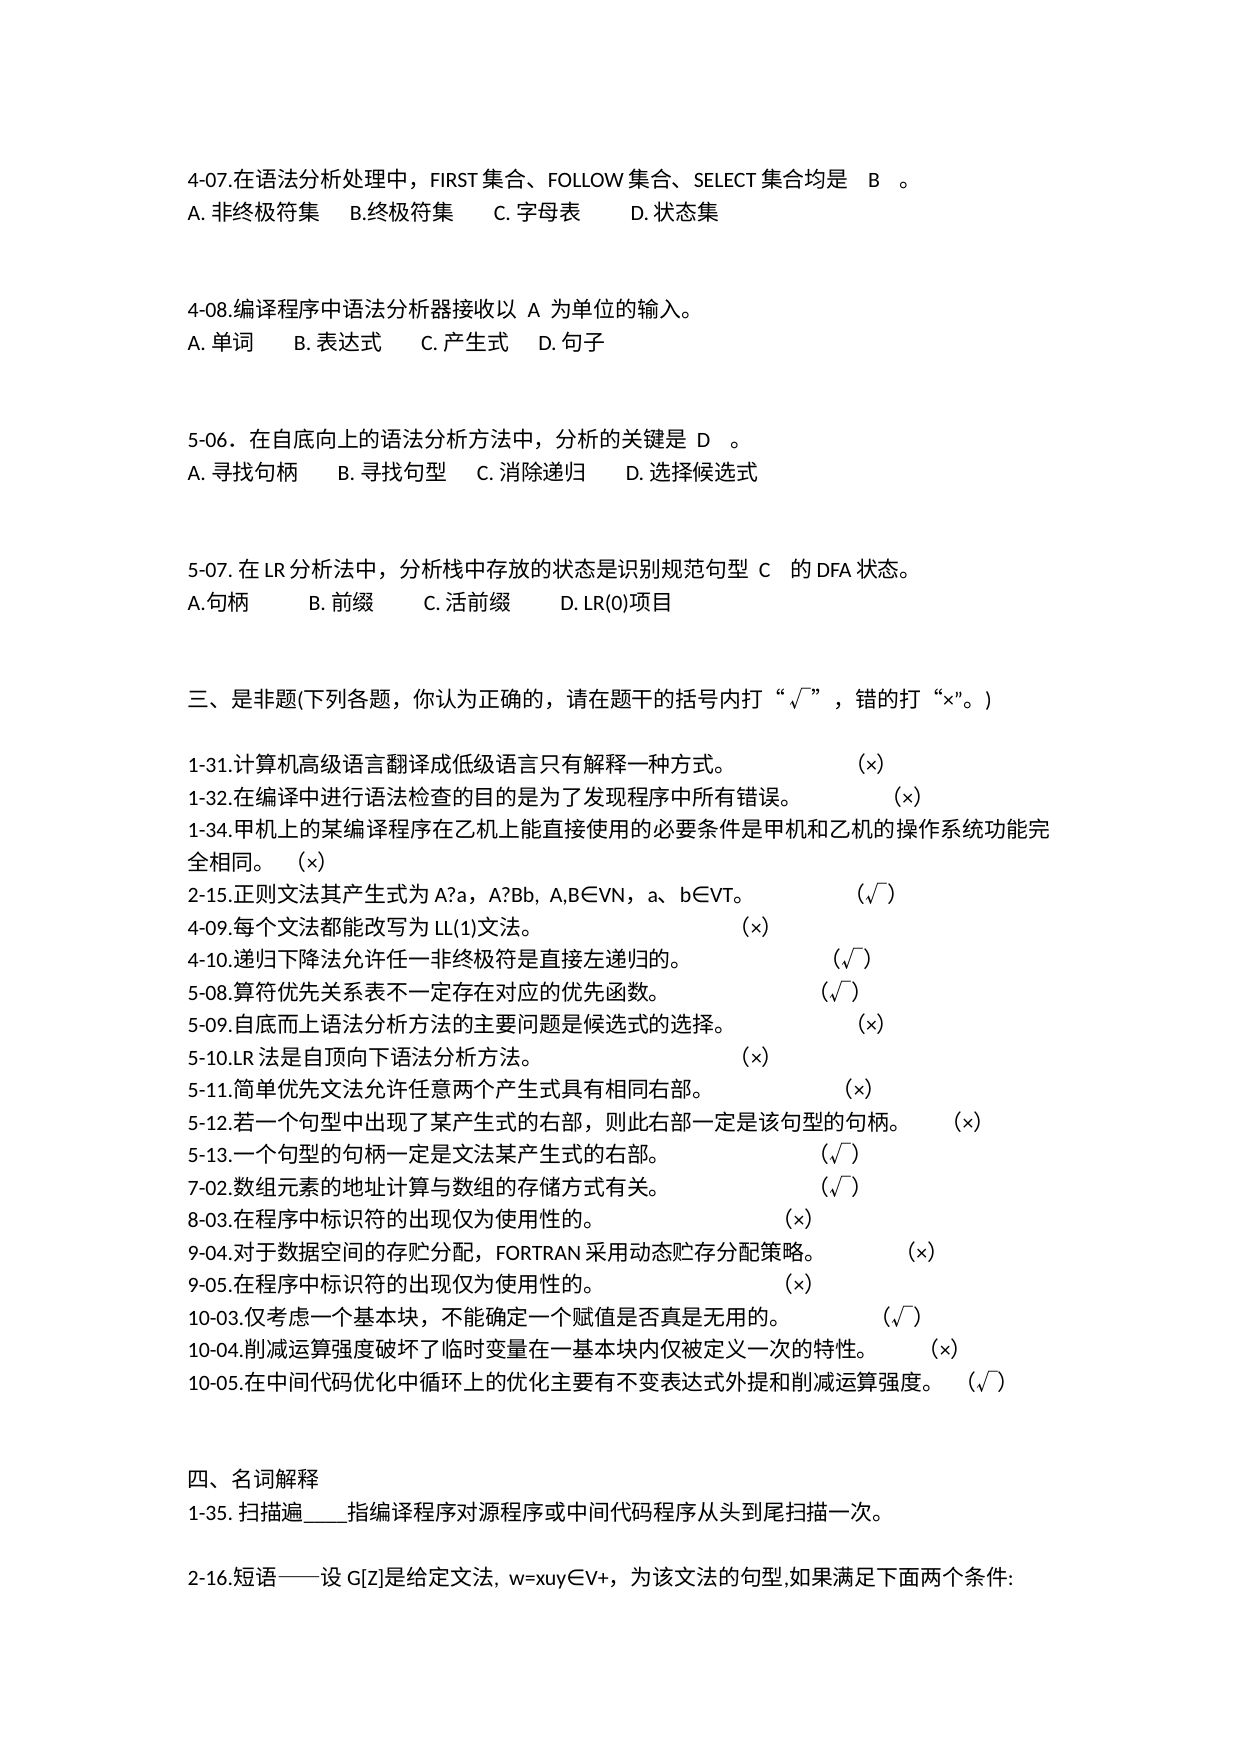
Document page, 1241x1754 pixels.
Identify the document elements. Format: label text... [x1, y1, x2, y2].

text 5-07. 在LR分析法中，分析栈中存放的状态是识别规范句型 C 的DFA状态。 [187, 552, 1053, 584]
text 5-13.一个句型的句柄一定是文法某产生式的右部。 （√） [187, 1137, 1053, 1169]
text 10-04.削减运算强度破坏了临时变量在一基本块内仅被定义一次的特性。 （×） [187, 1332, 1053, 1364]
text 2-15.正则文法其产生式为A?a，A?Bb, A,B∈VN，a、b∈VT。 （√） [187, 877, 1053, 909]
text 1-35. 扫描遍____指编译程序对源程序或中间代码程序从头到尾扫描一次。 [187, 1494, 1053, 1527]
text 10-05.在中间代码优化中循环上的优化主要有不变表达式外提和削减运算强度。 （√） [187, 1364, 1053, 1397]
text 1-34.甲机上的某编译程序在乙机上能直接使用的必要条件是甲机和乙机的操作系统功能完全相同。 （×） [187, 812, 1053, 877]
text 9-05.在程序中标识符的出现仅为使用性的。 （×） [187, 1267, 1053, 1299]
text 三、是非题(下列各题，你认为正确的，请在题干的括号内打“ √”，错的打“×”。) [187, 682, 1053, 714]
text 4-08.编译程序中语法分析器接收以 A 为单位的输入。 [187, 292, 1053, 324]
text 5-10.LR法是自顶向下语法分析方法。 （×） [187, 1039, 1053, 1072]
text 1-31.计算机高级语言翻译成低级语言只有解释一种方式。 （×） [187, 747, 1053, 779]
text 7-02.数组元素的地址计算与数组的存储方式有关。 （√） [187, 1169, 1053, 1202]
text 8-03.在程序中标识符的出现仅为使用性的。 （×） [187, 1202, 1053, 1234]
text 1-32.在编译中进行语法检查的目的是为了发现程序中所有错误。 （×） [187, 779, 1053, 812]
text 四、名词解释 [187, 1462, 1053, 1494]
text 9-04.对于数据空间的存贮分配，FORTRAN采用动态贮存分配策略。 （×） [187, 1234, 1053, 1267]
text A.句柄 B. 前缀 C. 活前缀 D. LR(0)项目 [187, 584, 1053, 617]
text 2-16.短语——设G[Z]是给定文法, w=xuy∈V+，为该文法的句型,如果满足下面两个条件: [187, 1559, 1053, 1592]
text A. 单词 B. 表达式 C. 产生式 D. 句子 [187, 324, 1053, 357]
text 5-09.自底而上语法分析方法的主要问题是候选式的选择。 （×） [187, 1007, 1053, 1039]
text 10-03.仅考虑一个基本块，不能确定一个赋值是否真是无用的。 （√） [187, 1299, 1053, 1332]
text 5-12.若一个句型中出现了某产生式的右部，则此右部一定是该句型的句柄。 （×） [187, 1104, 1053, 1137]
text A. 非终极符集 B.终极符集 C. 字母表 D. 状态集 [187, 194, 1053, 227]
text 4-09.每个文法都能改写为LL(1)文法。 （×） [187, 909, 1053, 942]
text 5-08.算符优先关系表不一定存在对应的优先函数。 （√） [187, 974, 1053, 1007]
text A. 寻找句柄 B. 寻找句型 C. 消除递归 D. 选择候选式 [187, 454, 1053, 487]
text 4-10.递归下降法允许任一非终极符是直接左递归的。 （√） [187, 942, 1053, 974]
text 5-06．在自底向上的语法分析方法中，分析的关键是 D 。 [187, 422, 1053, 454]
text 4-07.在语法分析处理中，FIRST集合、FOLLOW集合、SELECT集合均是 B 。 [187, 162, 1053, 194]
text 5-11.简单优先文法允许任意两个产生式具有相同右部。 （×） [187, 1072, 1053, 1104]
